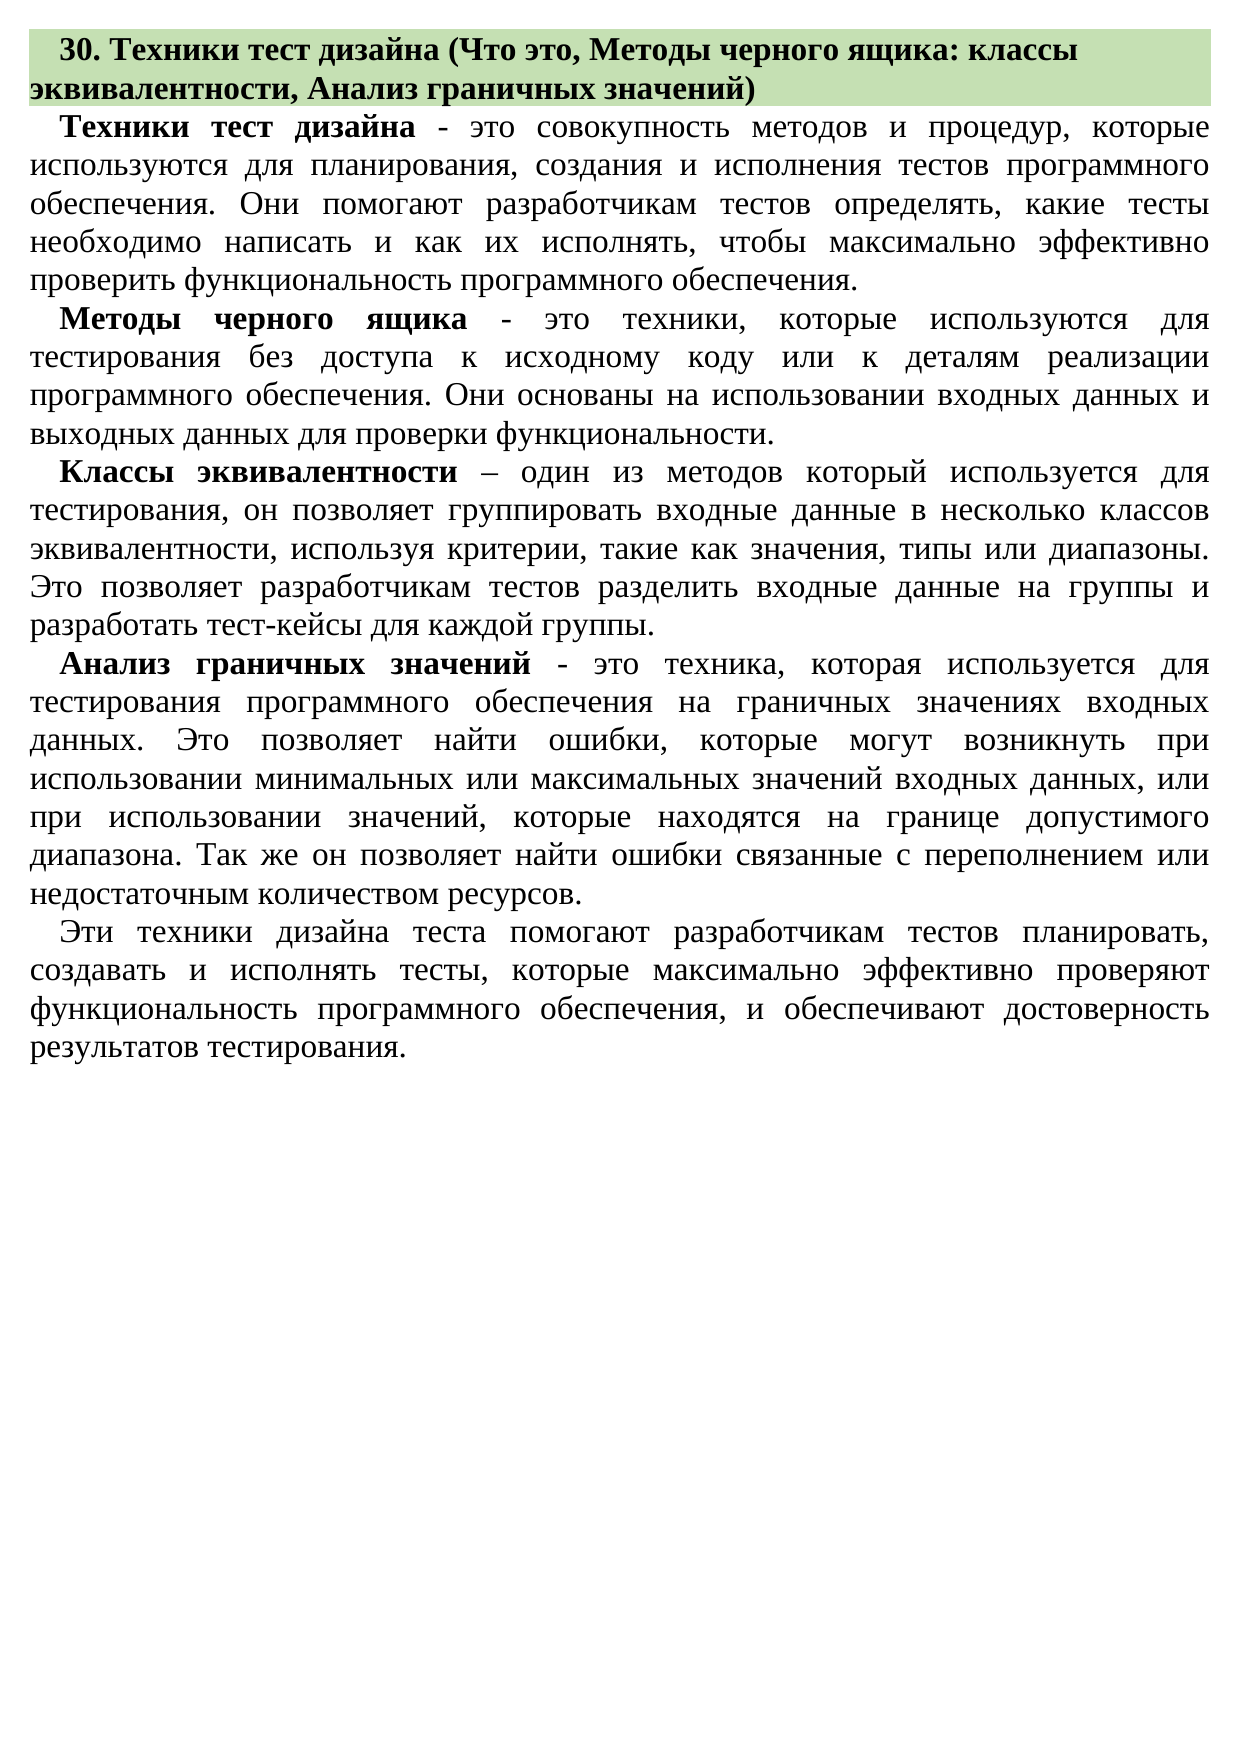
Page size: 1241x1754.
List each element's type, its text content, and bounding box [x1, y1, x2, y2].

text Техники тест дизайна - это совокупность методов и процедур, которые используются для планирования, создания и исполнения тестов программного обеспечения. Они помогают разработчикам тестов определять, какие тесты необходимо написать и как их исполнять, чтобы максимально эффективно проверить функциональность программного обеспечения. [29, 106, 1211, 298]
text Анализ граничных значений - это техника, которая используется для тестирования программного обеспечения на граничных значениях входных данных. Это позволяет найти ошибки, которые могут возникнуть при использовании минимальных или максимальных значений входных данных, или при использовании значений, которые находятся на границе допустимого диапазона. Так же он позволяет найти ошибки связанные с переполнением или недостаточным количеством ресурсов. [29, 643, 1211, 911]
text Классы эквивалентности – один из методов который используется для тестирования, он позволяет группировать входные данные в несколько классов эквивалентности, используя критерии, такие как значения, типы или диапазоны. Это позволяет разработчикам тестов разделить входные данные на группы и разработать тест-кейсы для каждой группы. [29, 451, 1211, 643]
text Техники тест дизайна (Что это, Методы черного ящика: классы эквивалентности, Анализ граничных значений) [29, 29, 1211, 106]
text Эти техники дизайна теста помогают разработчикам тестов планировать, создавать и исполнять тесты, которые максимально эффективно проверяют функциональность программного обеспечения, и обеспечивают достоверность результатов тестирования. [29, 911, 1211, 1064]
text Методы черного ящика - это техники, которые используются для тестирования без доступа к исходному коду или к деталям реализации программного обеспечения. Они основаны на использовании входных данных и выходных данных для проверки функциональности. [29, 298, 1211, 451]
